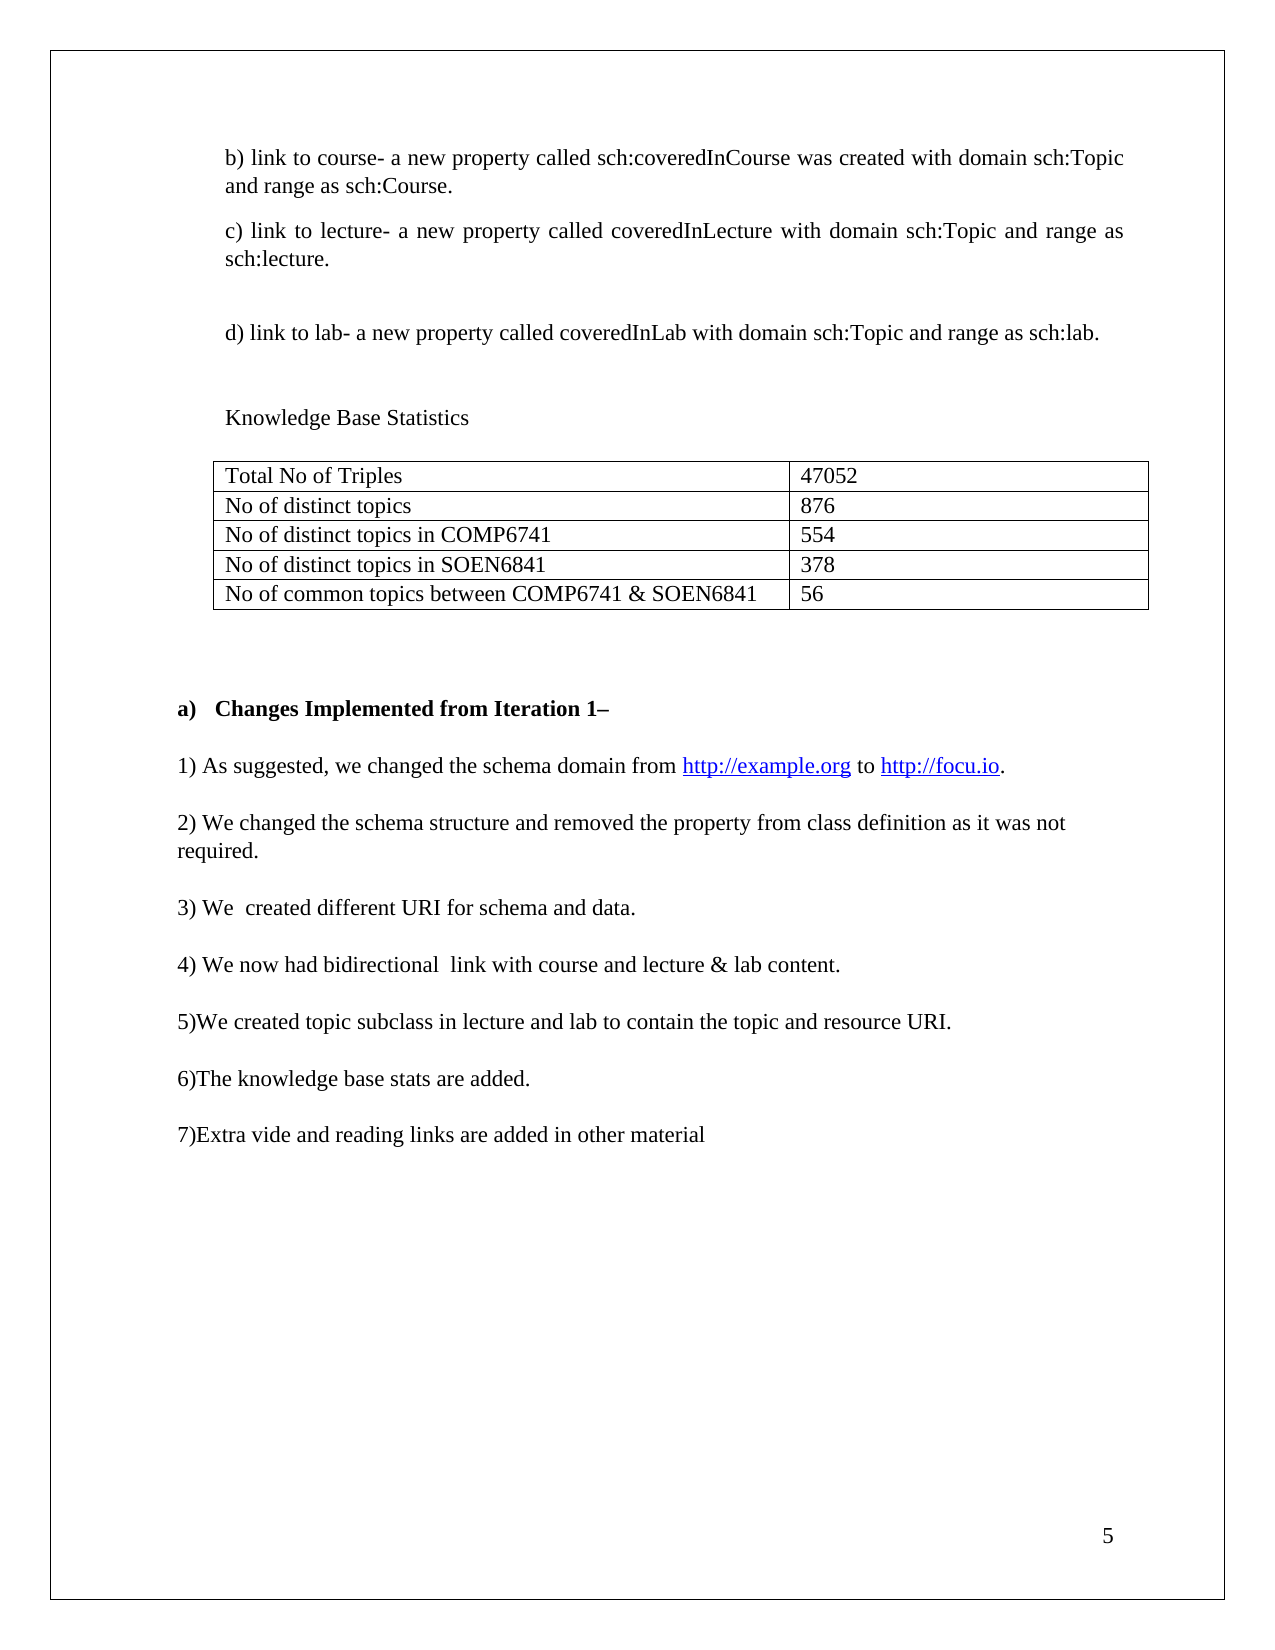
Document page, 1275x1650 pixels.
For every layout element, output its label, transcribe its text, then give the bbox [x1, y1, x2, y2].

table_header Total No of Triples [214, 462, 789, 491]
text 5)We created topic subclass in lecture and lab to contain the topic and resource URI. [125, 1008, 1138, 1034]
list 6)The knowledge base stats are added. [150, 1065, 1138, 1091]
text 7)Extra vide and reading links are added in other material [139, 1122, 1138, 1148]
table_cell 554 [790, 521, 1148, 550]
table_cell 56 [790, 580, 1148, 609]
text 4) We now had bidirectional link with course and lecture & lab content. [177, 951, 1138, 977]
table_cell No of distinct topics [214, 492, 789, 520]
table_cell 378 [790, 551, 1148, 579]
text 1) As suggested, we changed the schema domain from http://example.org to http://focu.io. [139, 752, 1138, 778]
table_cell No of distinct topics in COMP6741 [214, 521, 789, 550]
list Changes Implemented from Iteration 1– [177, 695, 1138, 721]
table_header 47052 [790, 462, 1148, 491]
list link to lecture- a new property called coveredInLecture with domain sch:Topic and range as sch:lecture. [225, 217, 1125, 271]
table_cell No of common topics between COMP6741 & SOEN6841 [214, 580, 789, 609]
text 3) We created different URI for schema and data. [177, 894, 1138, 920]
text Knowledge Base Statistics [225, 404, 1138, 431]
list link to course- a new property called sch:coveredInCourse was created with domain sch:Topic and range as sch:Course. [225, 144, 1125, 198]
list d) link to lab- a new property called coveredInLab with domain sch:Topic and range as sch:lab. [225, 319, 1125, 345]
table_cell No of distinct topics in SOEN6841 [214, 551, 789, 579]
text 2) We changed the schema structure and removed the property from class definition as it was not required. [177, 809, 1138, 863]
table_cell 876 [790, 492, 1148, 520]
